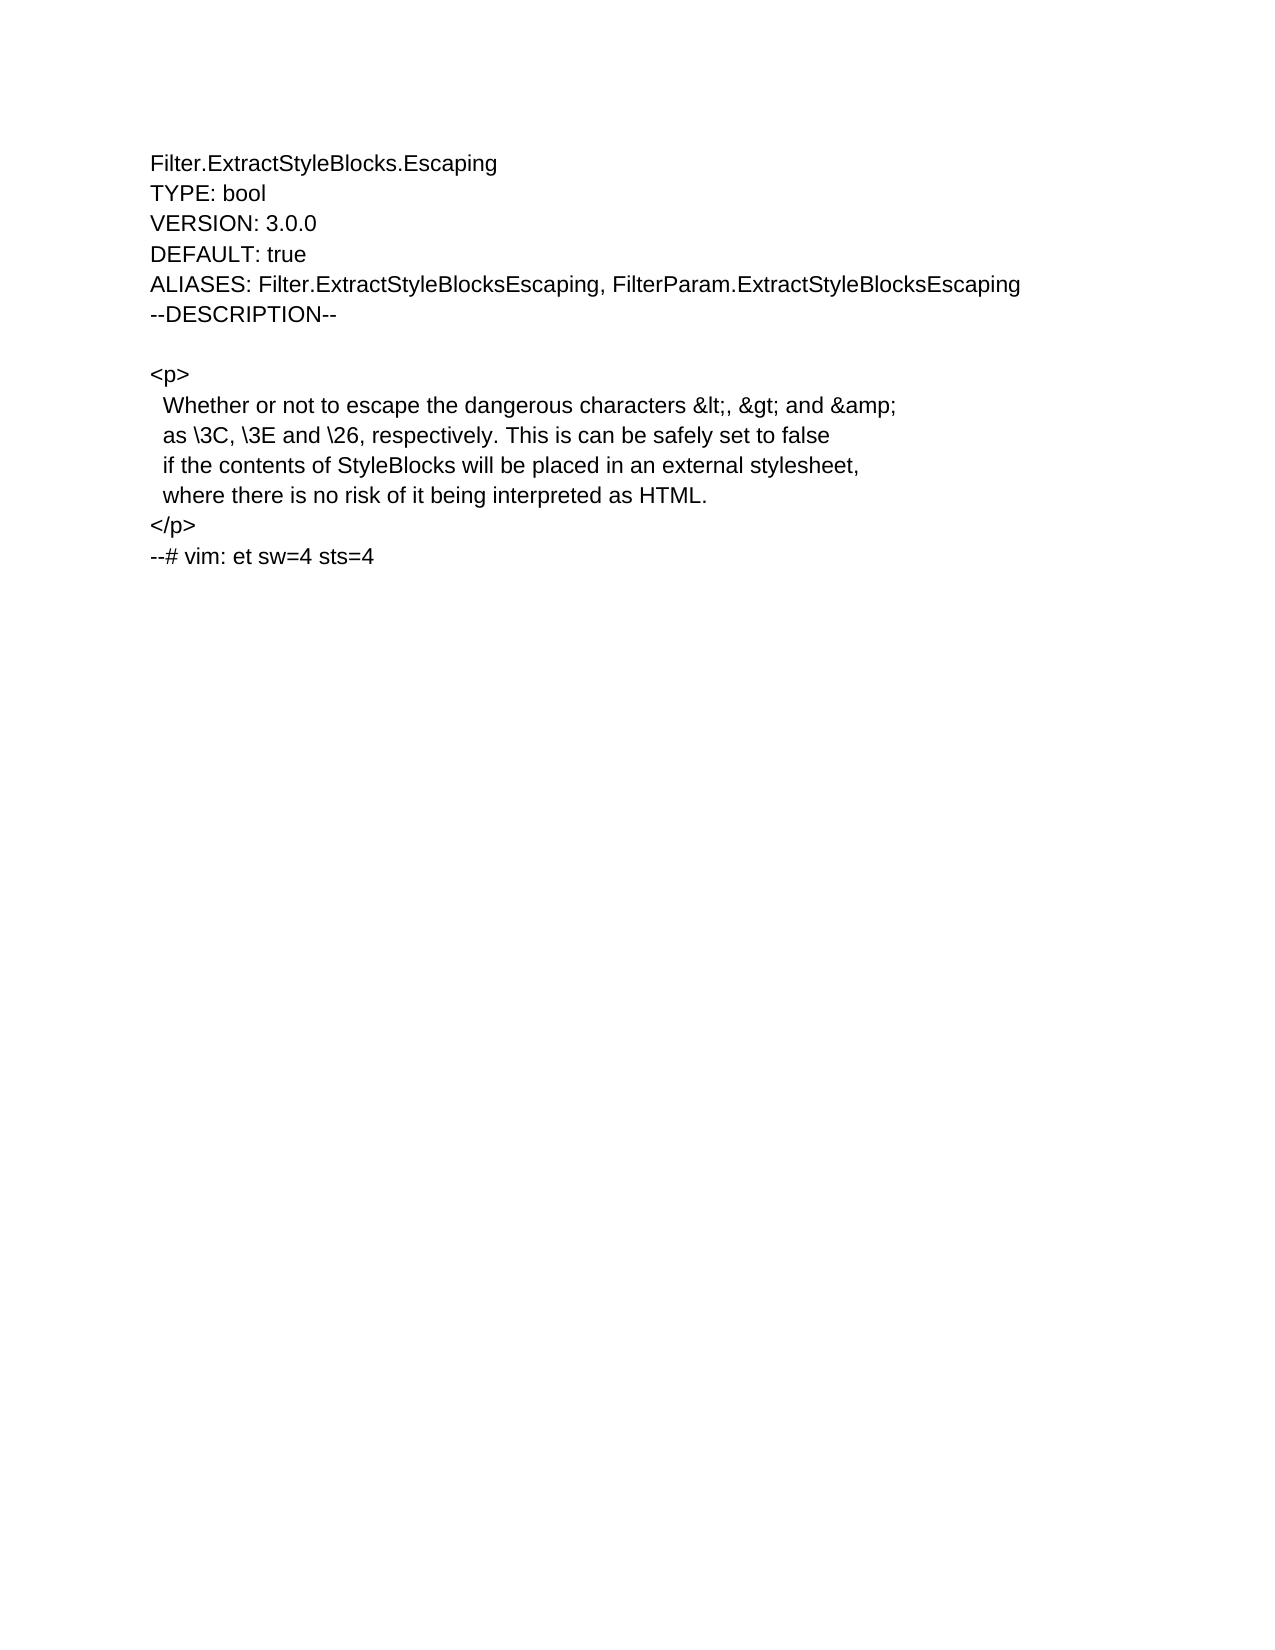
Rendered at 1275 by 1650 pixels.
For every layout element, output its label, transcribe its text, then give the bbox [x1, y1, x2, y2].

text DEFAULT: true [150, 241, 1125, 267]
text where there is no risk of it being interpreted as HTML. [150, 482, 1125, 509]
text TYPE: bool [150, 180, 1125, 207]
text ALIASES: Filter.ExtractStyleBlocksEscaping, FilterParam.ExtractStyleBlocksEscaping [150, 271, 1125, 297]
text as \3C, \3E and \26, respectively. This is can be safely set to false [150, 422, 1125, 448]
text <p> [150, 361, 1125, 388]
text VERSION: 3.0.0 [150, 210, 1125, 237]
text Filter.ExtractStyleBlocks.Escaping [150, 150, 1125, 176]
text Whether or not to escape the dangerous characters &lt;, &gt; and &amp; [150, 392, 1125, 418]
text if the contents of StyleBlocks will be placed in an external stylesheet, [150, 452, 1125, 478]
text --# vim: et sw=4 sts=4 [150, 543, 1125, 569]
text --DESCRIPTION-- [150, 301, 1125, 327]
text </p> [150, 512, 1125, 539]
